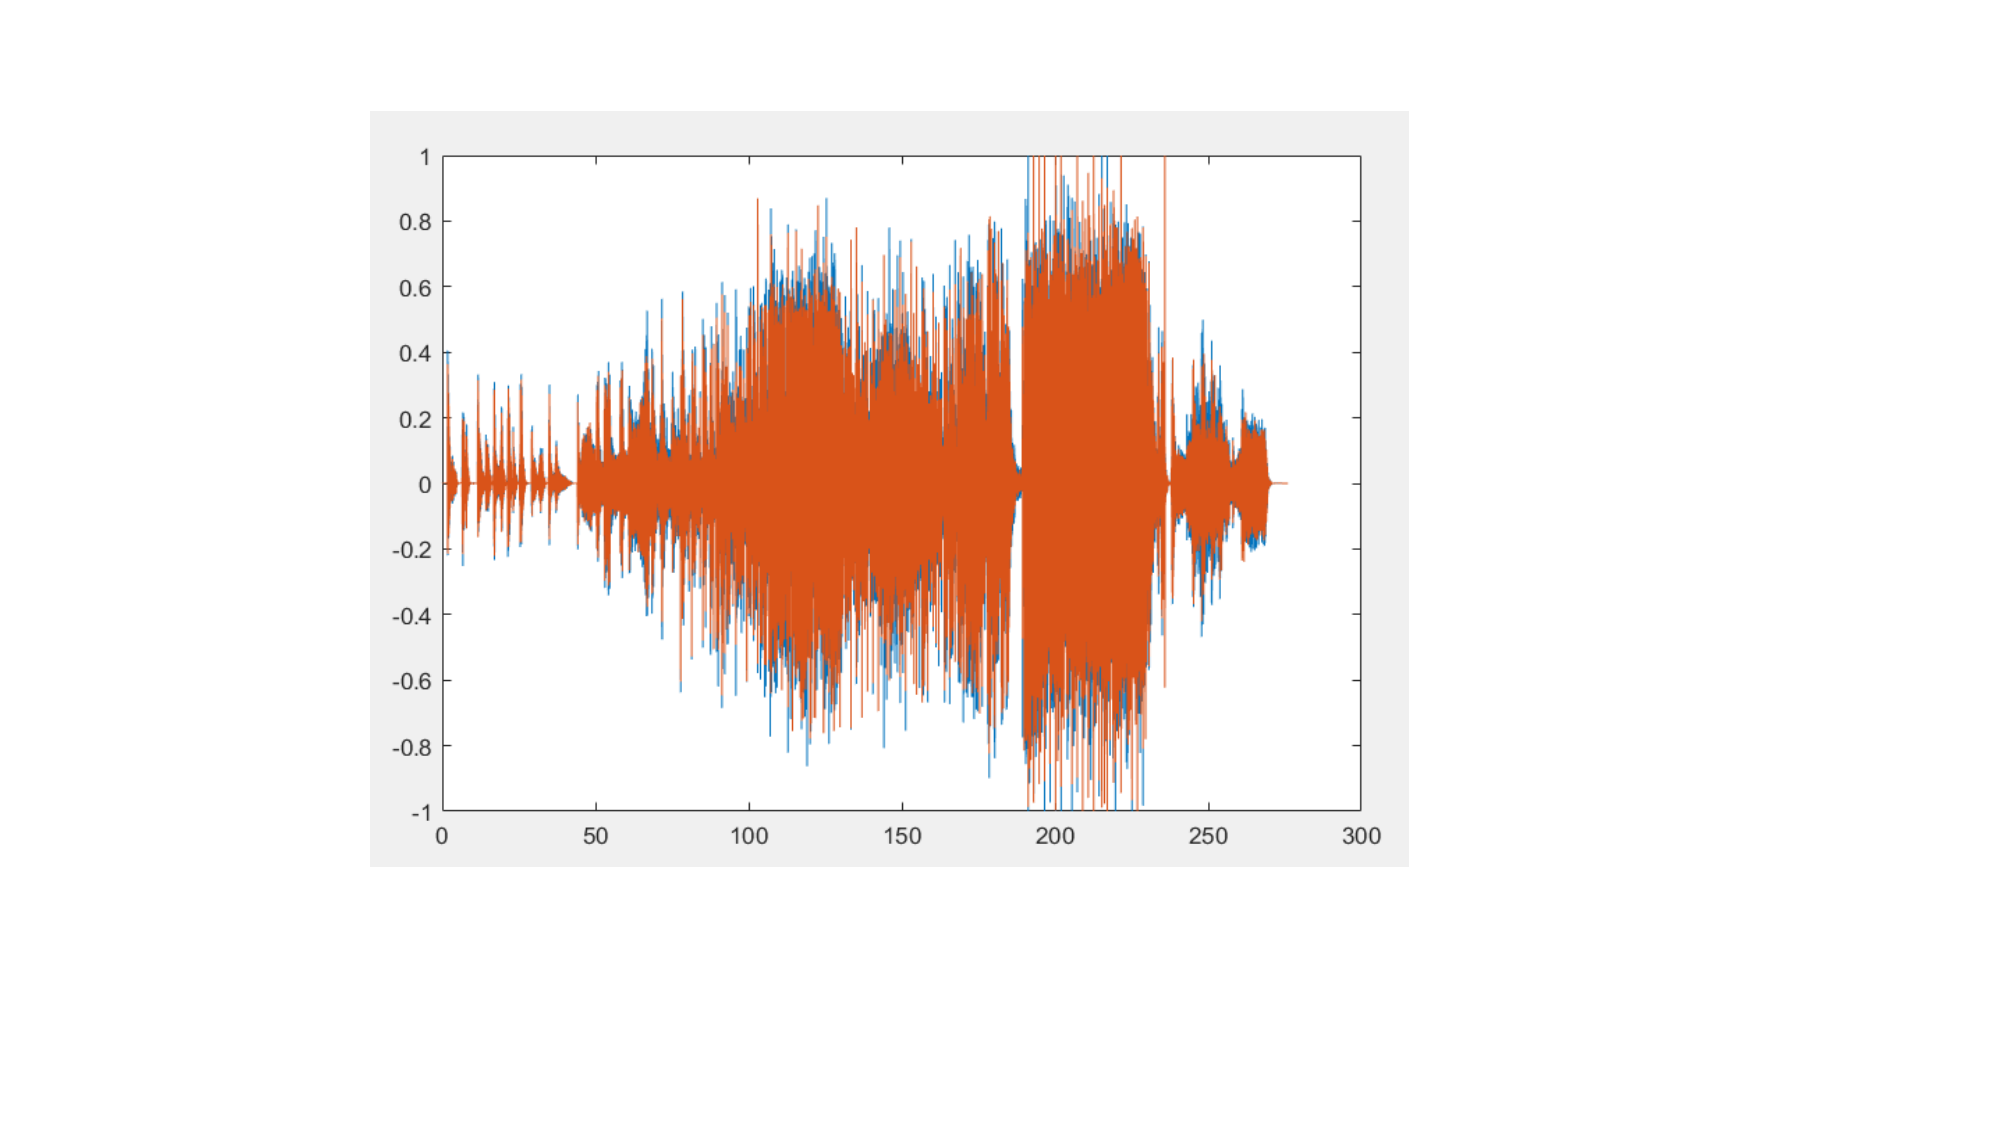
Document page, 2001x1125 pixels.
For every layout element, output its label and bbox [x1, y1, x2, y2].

picture [370, 111, 1409, 867]
